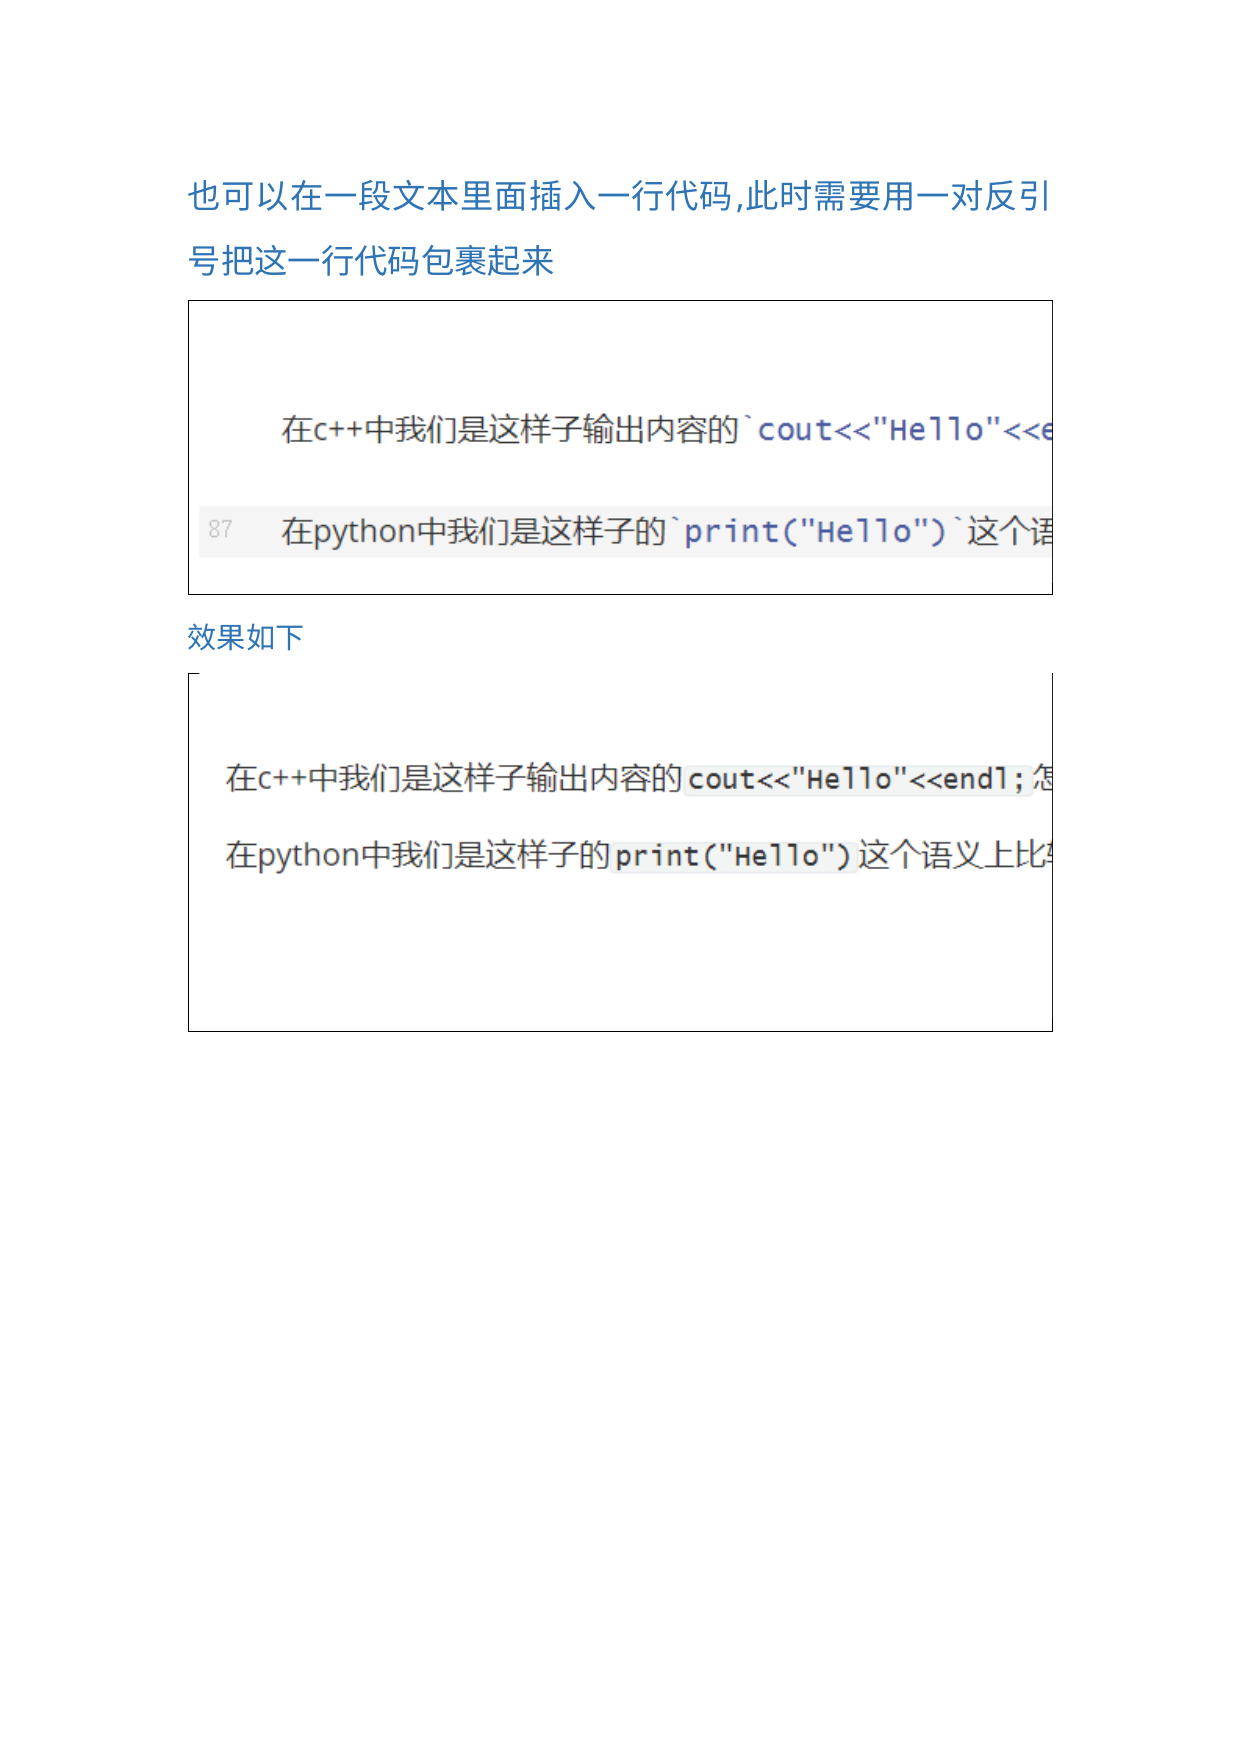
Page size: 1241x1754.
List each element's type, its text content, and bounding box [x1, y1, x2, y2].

subtitle 效果如下 [187, 603, 1053, 668]
table_header [189, 674, 1052, 1031]
picture [199, 301, 1053, 583]
picture [199, 673, 1053, 1018]
subtitle 也可以在一段文本里面插入一行代码,此时需要用一对反引号把这一行代码包裹起来 [187, 162, 1053, 292]
table_header [189, 301, 1052, 594]
